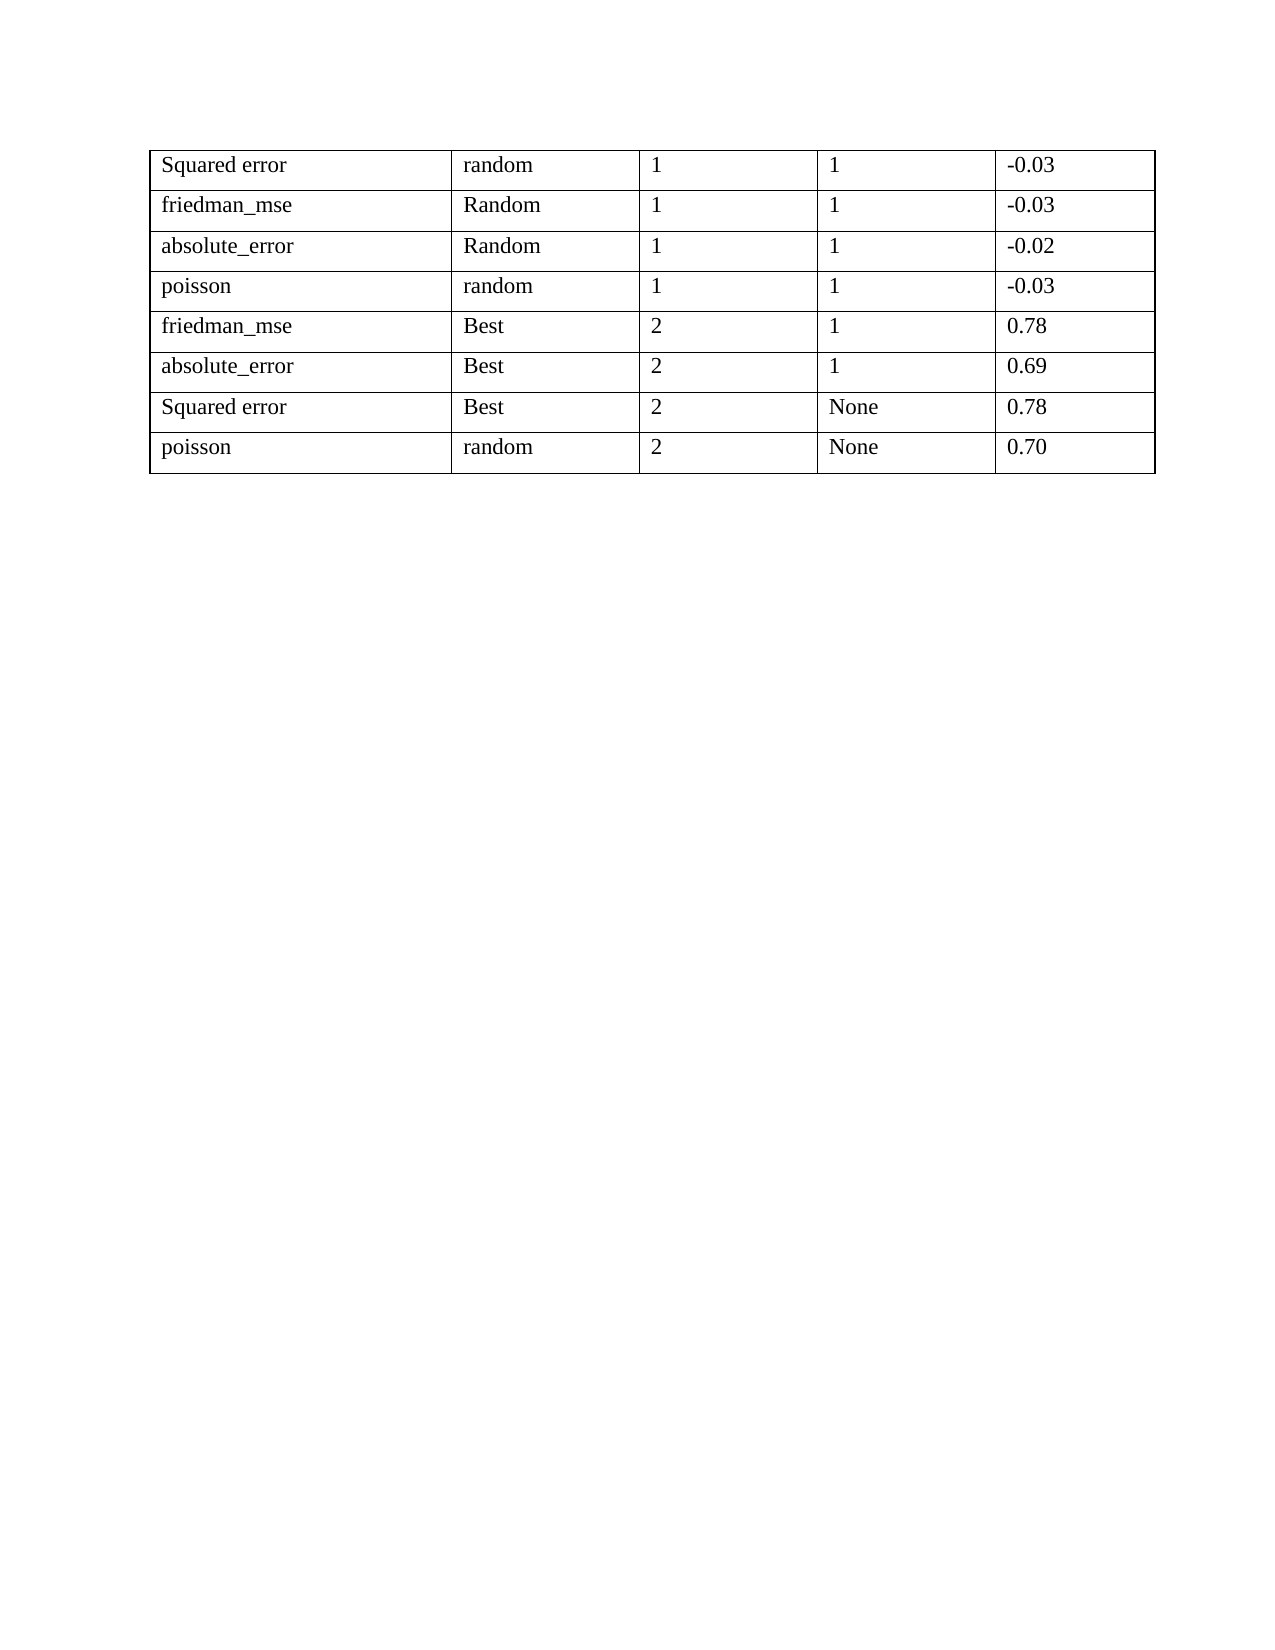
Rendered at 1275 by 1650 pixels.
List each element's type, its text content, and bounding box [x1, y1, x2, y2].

table_cell 1 [640, 232, 817, 271]
table_cell 1 [818, 151, 995, 190]
table_cell 2 [640, 312, 817, 352]
table_cell 1 [818, 353, 995, 392]
table_cell -0.02 [996, 232, 1154, 271]
table_cell 1 [640, 191, 817, 231]
table_cell 1 [640, 272, 817, 311]
table_cell 0.70 [996, 433, 1154, 472]
table_cell Squared error [151, 393, 451, 432]
table_cell random [452, 151, 639, 190]
table_cell Squared error [151, 151, 451, 190]
table_cell 1 [818, 191, 995, 231]
table_cell absolute_error [151, 232, 451, 271]
table_cell poisson [151, 433, 451, 472]
table_cell friedman_mse [151, 312, 451, 352]
table_cell random [452, 272, 639, 311]
table_cell 0.78 [996, 393, 1154, 432]
table_cell Random [452, 232, 639, 271]
table_cell Best [452, 312, 639, 352]
table_cell None [818, 433, 995, 472]
table_cell None [818, 393, 995, 432]
table_cell 1 [818, 272, 995, 311]
table_cell absolute_error [151, 353, 451, 392]
table_cell 2 [640, 353, 817, 392]
table_cell 2 [640, 433, 817, 472]
table_cell poisson [151, 272, 451, 311]
table_cell 0.78 [996, 312, 1154, 352]
table_cell random [452, 433, 639, 472]
table_cell 2 [640, 393, 817, 432]
table_cell -0.03 [996, 191, 1154, 231]
table_cell 1 [640, 151, 817, 190]
table_cell Random [452, 191, 639, 231]
table_cell -0.03 [996, 272, 1154, 311]
table_cell Best [452, 393, 639, 432]
table_cell friedman_mse [151, 191, 451, 231]
table_cell Best [452, 353, 639, 392]
table_cell 1 [818, 312, 995, 352]
table_cell 0.69 [996, 353, 1154, 392]
table_cell 1 [818, 232, 995, 271]
table_cell -0.03 [996, 151, 1154, 190]
